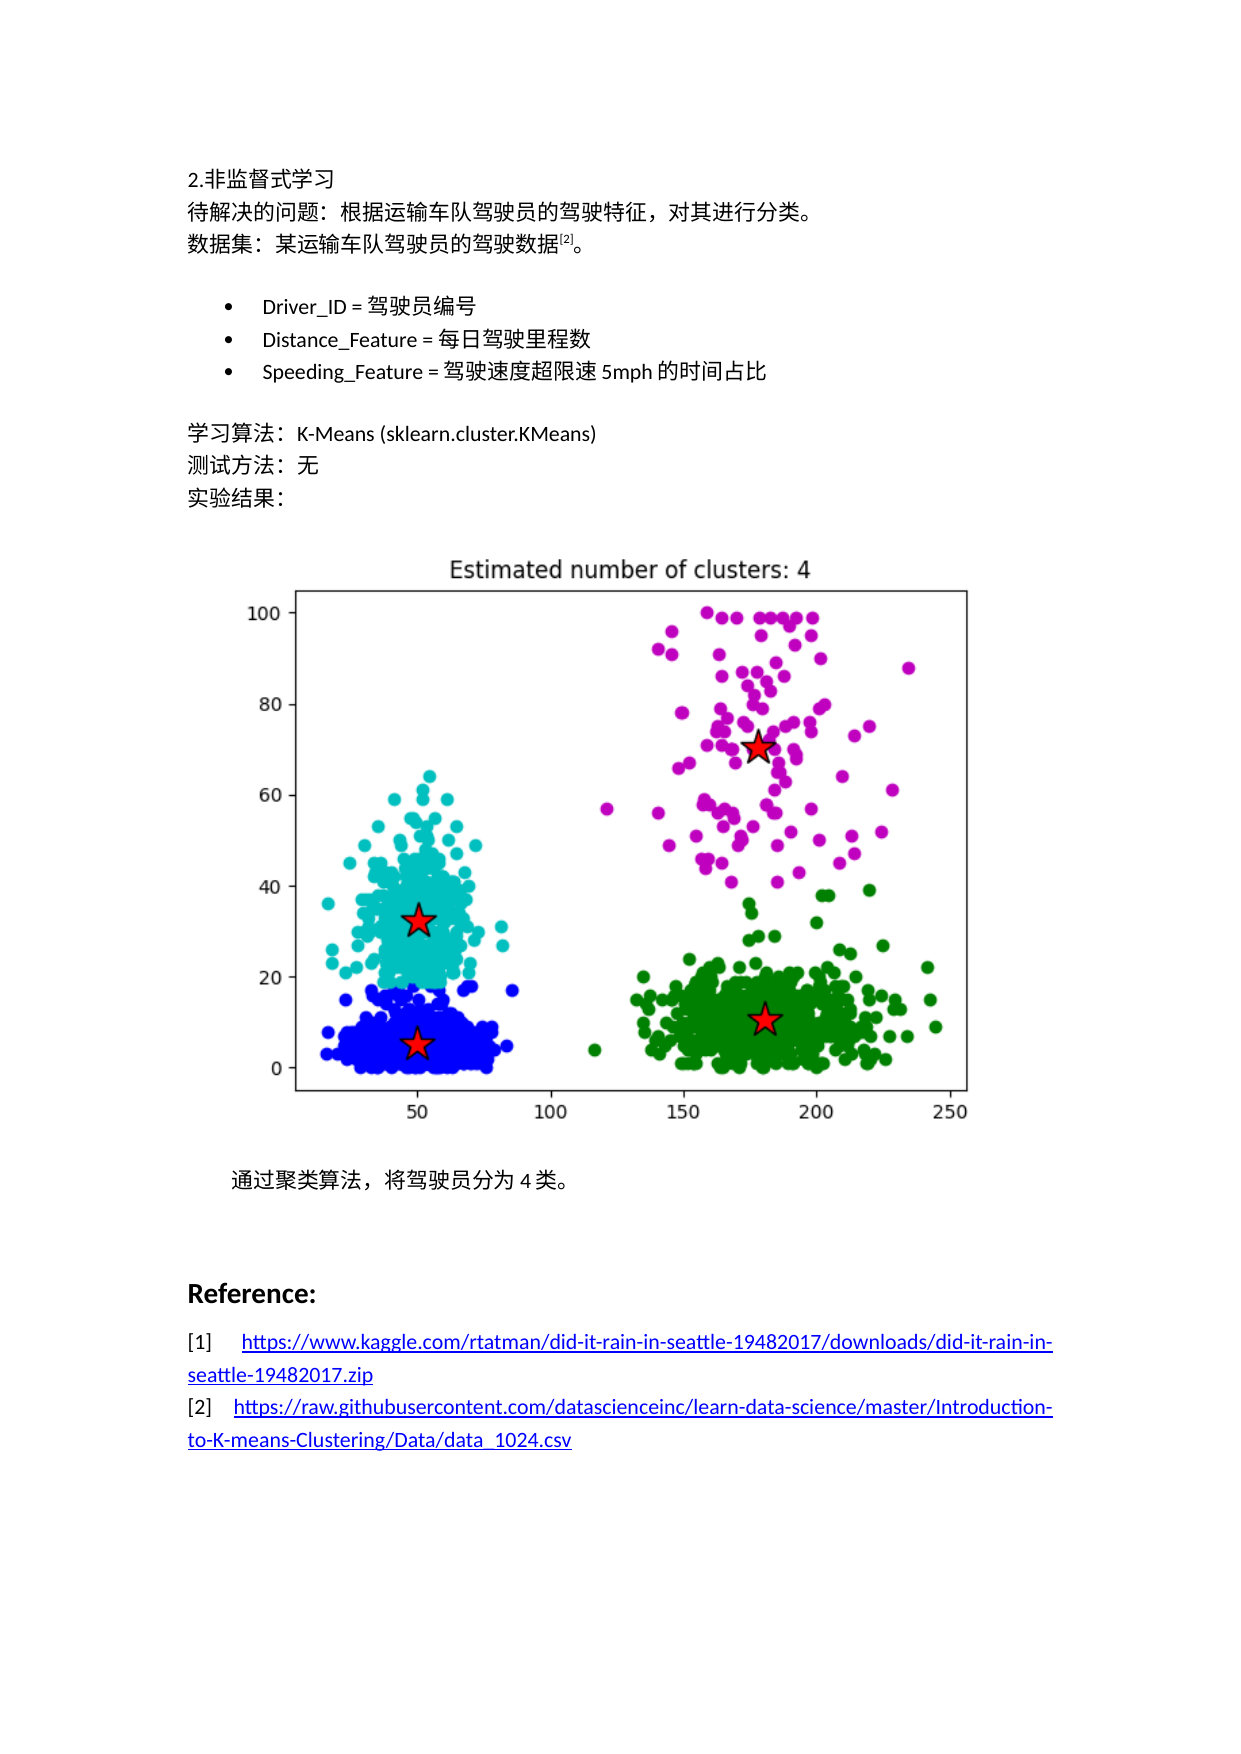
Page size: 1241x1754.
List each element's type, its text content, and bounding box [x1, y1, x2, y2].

list Driver_ID = 驾驶员编号 [225, 289, 1053, 321]
text 数据集：某运输车队驾驶员的驾驶数据[2]。 [187, 227, 1053, 259]
list 待解决的问题：根据运输车队驾驶员的驾驶特征，对其进行分类。 [187, 194, 1053, 227]
list 测试方法：无 [187, 448, 1053, 480]
list Speeding_Feature = 驾驶速度超限速5mph的时间占比 [225, 354, 1053, 386]
list 学习算法：K-Means (sklearn.cluster.KMeans) [187, 415, 1053, 448]
list Distance_Feature = 每日驾驶里程数 [225, 321, 1053, 354]
list [2] https://raw.githubusercontent.com/datascienceinc/learn-data-science/master/Introduction-to-K-means-Clustering/Data/data_1024.csv [187, 1390, 1053, 1455]
list Reference: [187, 1260, 1053, 1325]
list 非监督式学习 [187, 162, 1053, 194]
list 通过聚类算法，将驾驶员分为4类。 [187, 1163, 1053, 1195]
picture [187, 512, 1053, 1162]
list [1] https://www.kaggle.com/rtatman/did-it-rain-in-seattle-19482017/downloads/did-it-rain-in-seattle-19482017.zip [187, 1325, 1053, 1390]
list 实验结果： [187, 480, 1053, 512]
